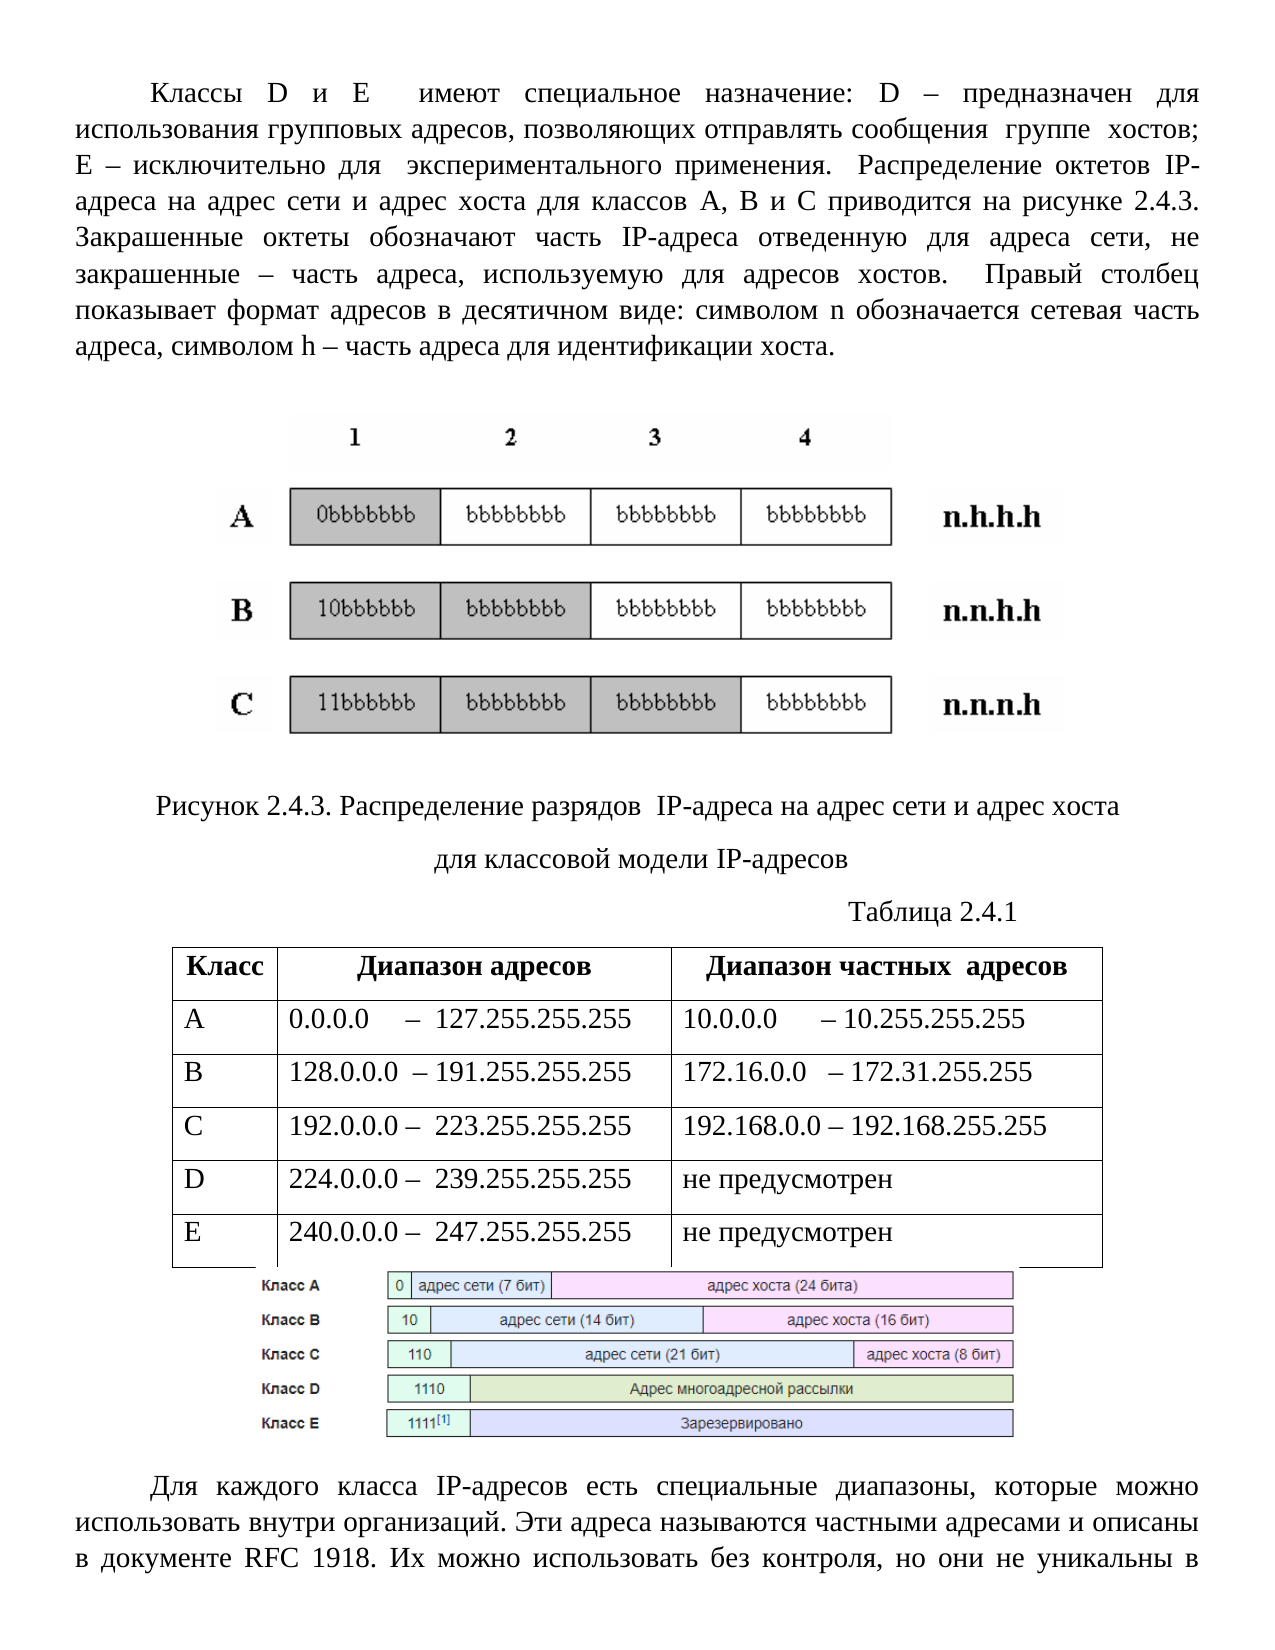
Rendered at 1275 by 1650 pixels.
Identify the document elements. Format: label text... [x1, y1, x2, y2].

table_header Диапазон адресов [278, 948, 671, 1000]
table_header Класс [173, 948, 277, 1000]
table_cell не предусмотрен [672, 1161, 1102, 1213]
picture [255, 1267, 1020, 1450]
table_cell 192.168.0.0 – 192.168.255.255 [672, 1108, 1102, 1160]
text Рисунок 2.4.3. Распределение разрядов IP-адреса на адрес сети и адрес хоста [75, 788, 1200, 822]
picture [210, 380, 1065, 770]
table_cell 10.0.0.0 – 10.255.255.255 [672, 1001, 1102, 1053]
text Таблица 2.4.1 [75, 894, 1200, 928]
table_cell D [173, 1161, 277, 1213]
table_cell C [173, 1108, 277, 1160]
table_header Диапазон частных адресов [672, 948, 1102, 1000]
text для классовой модели IP-адресов [75, 841, 1200, 875]
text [75, 1468, 1200, 1574]
table_cell 128.0.0.0 – 191.255.255.255 [278, 1055, 671, 1107]
text Классы D и E имеют специальное назначение: D – предназначен для использования групповых адресов, позволяющих отправлять сообщения группе хостов; E – исключительно для экспериментального применения. Распределение октетов IP-адреса на адрес сети и адрес хоста для классов A, B и C приводится на рисунке 2.4.3. Закрашенные октеты обозначают часть IP-адреса отведенную для адреса сети, не закрашенные – часть адреса, используемую для адресов хостов. Правый столбец показывает формат адресов в десятичном виде: символом n обозначается сетевая часть адреса, символом h – часть адреса для идентификации хоста. [75, 75, 1200, 362]
table_cell B [173, 1055, 277, 1107]
table_cell 224.0.0.0 – 239.255.255.255 [278, 1161, 671, 1213]
table_cell не предусмотрен [672, 1215, 1102, 1267]
table_cell А [173, 1001, 277, 1053]
table_cell 240.0.0.0 – 247.255.255.255 [278, 1215, 671, 1267]
table_cell E [173, 1215, 277, 1267]
table_cell 192.0.0.0 – 223.255.255.255 [278, 1108, 671, 1160]
table_cell 0.0.0.0 – 127.255.255.255 [278, 1001, 671, 1053]
table_cell 172.16.0.0 – 172.31.255.255 [672, 1055, 1102, 1107]
